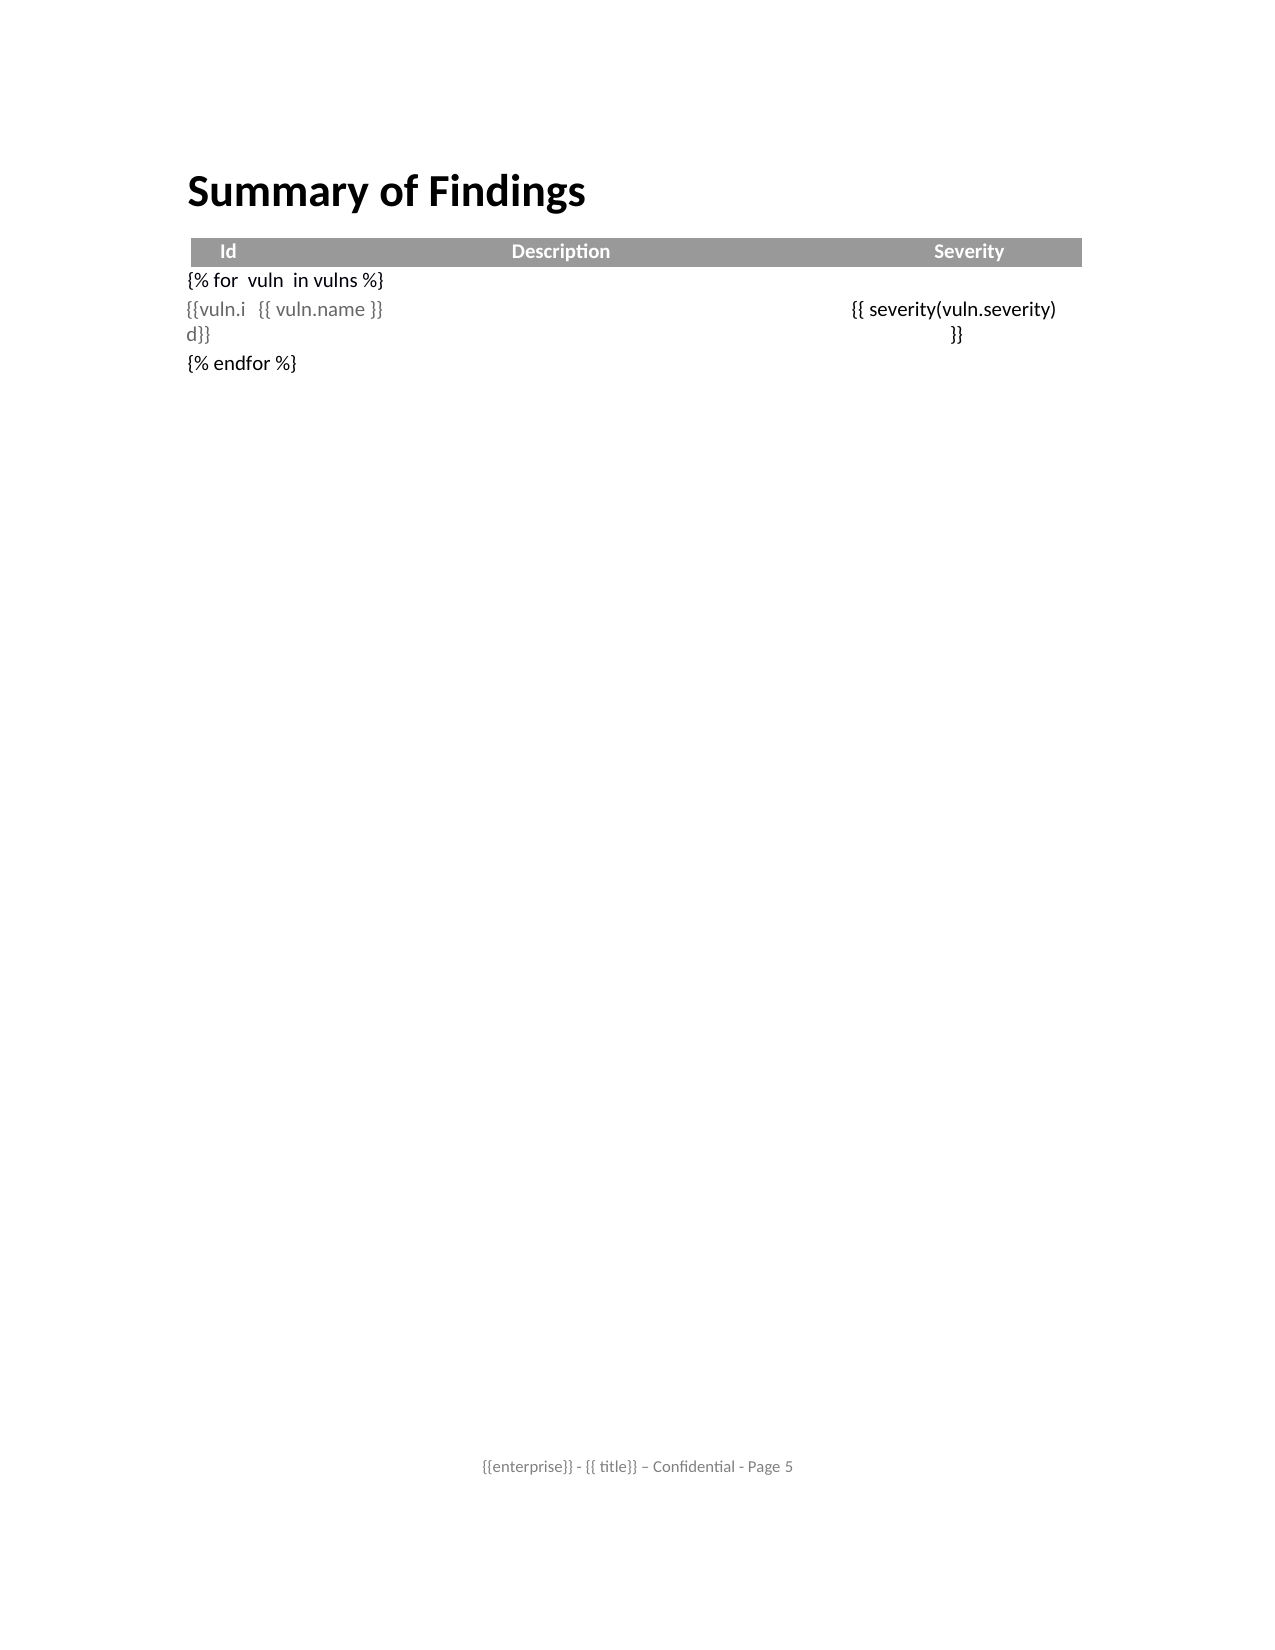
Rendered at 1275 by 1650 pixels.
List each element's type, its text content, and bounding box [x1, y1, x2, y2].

table_header {{ severity(vuln.severity) }} [849, 294, 1067, 350]
table_header {{ vuln.name }} [259, 294, 848, 350]
table_header Severity [857, 238, 1082, 267]
table_header Id [191, 238, 265, 267]
table_header Description [265, 238, 857, 267]
subtitle Summary of Findings [187, 162, 1087, 218]
text {% for vuln in vulns %} [187, 267, 1087, 293]
table_header {{vuln.id}} [187, 294, 258, 350]
text {% endfor %} [187, 351, 1087, 376]
